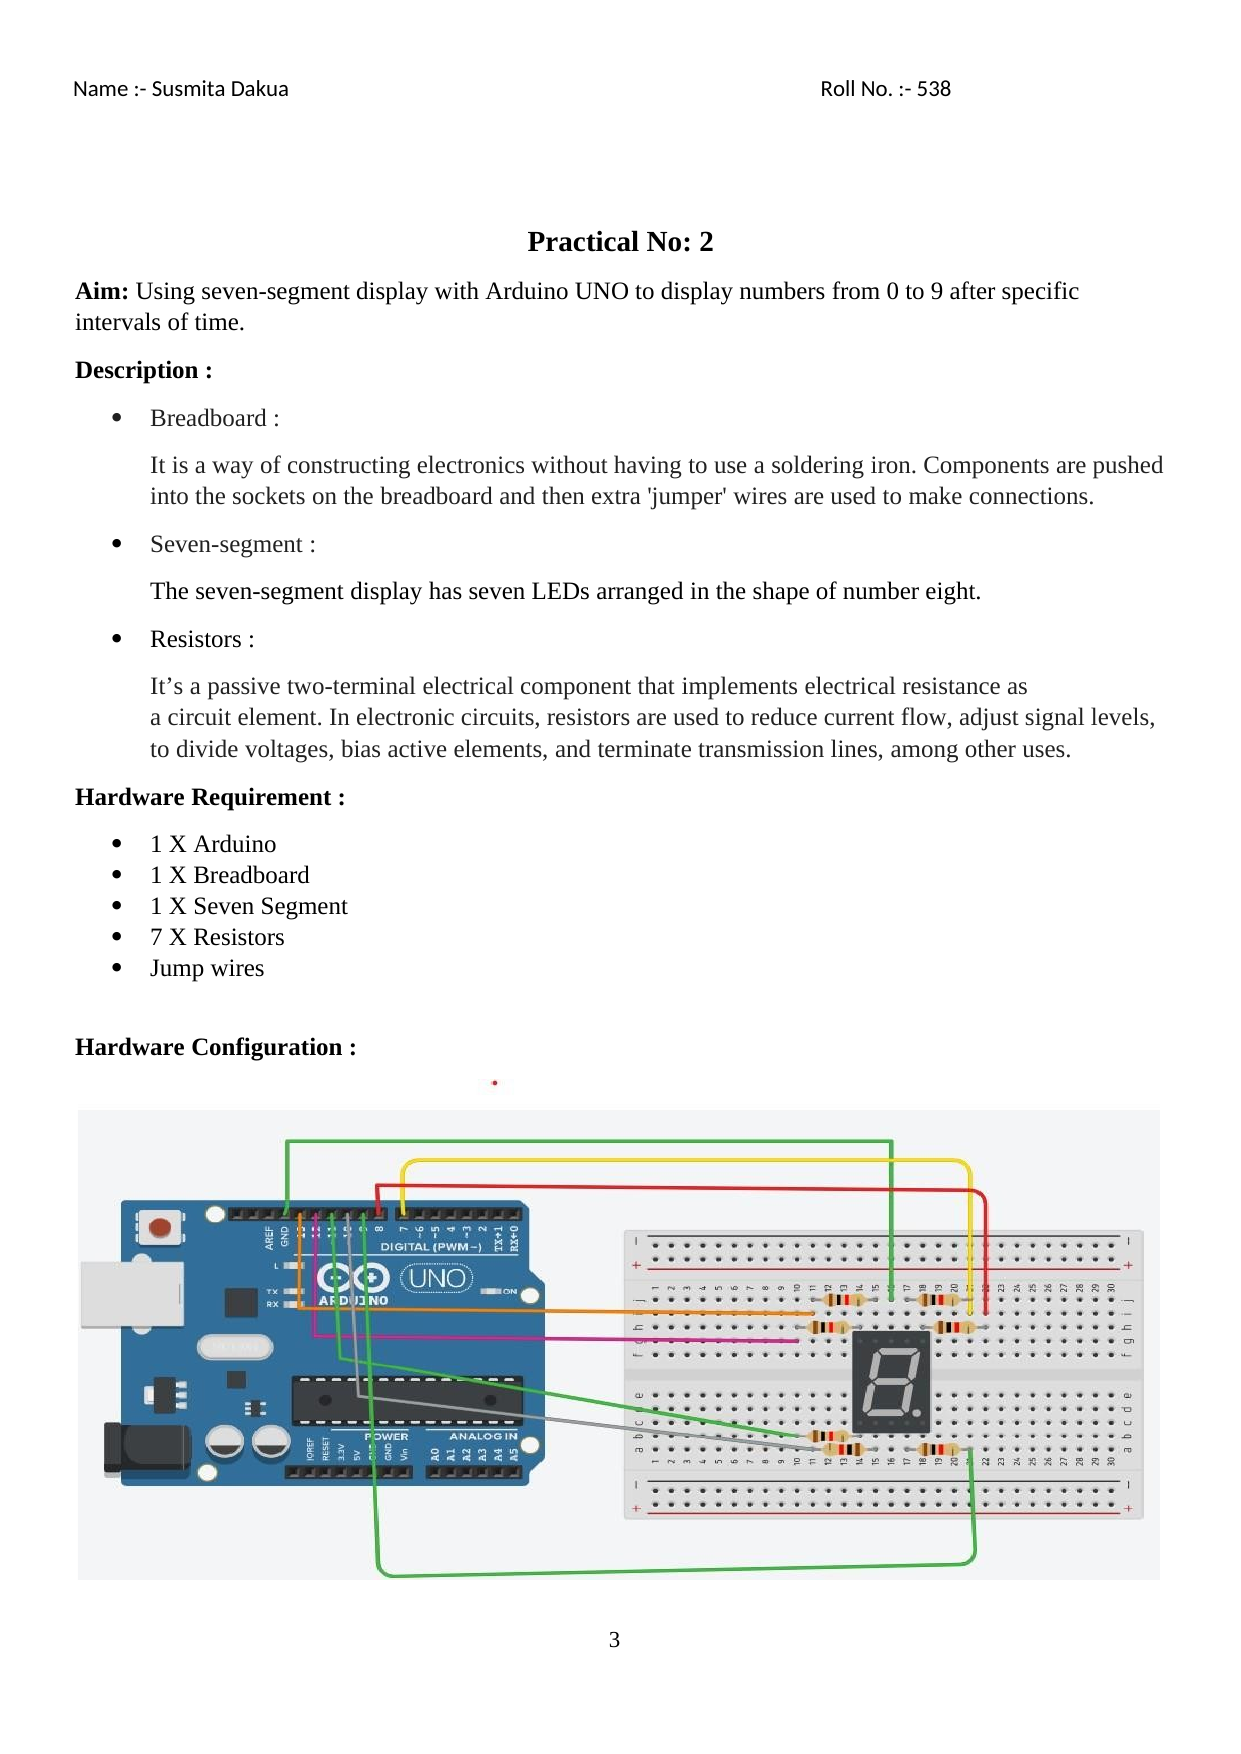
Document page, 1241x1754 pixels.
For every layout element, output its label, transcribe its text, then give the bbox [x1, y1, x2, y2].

subtitle Hardware Configuration : [75, 1032, 1186, 1061]
subtitle Hardware Requirement : [75, 782, 1186, 811]
list Breadboard : [112, 403, 1186, 431]
text It’s a passive two-terminal electrical component that implements electrical resistance as [150, 671, 1186, 700]
text Aim: Using seven-segment display with Arduino UNO to display numbers from 0 to 9 after specific intervals of time. [75, 276, 1081, 336]
subtitle Description : [75, 355, 1186, 384]
text a circuit element. In electronic circuits, resistors are used to reduce current flow, adjust signal levels, to divide voltages, bias active elements, and terminate transmission lines, among other uses. [150, 702, 1158, 763]
list Seven-segment : [112, 529, 1186, 558]
list 1 X Breadboard [112, 860, 1186, 889]
list Resistors : [112, 624, 1186, 653]
list 7 X Resistors [112, 922, 1186, 951]
picture [77, 1079, 1160, 1580]
list Jump wires [112, 953, 1186, 982]
subtitle Practical No: 2 [518, 224, 723, 258]
text It is a way of constructing electronics without having to use a soldering iron. Components are pushed into the sockets on the breadboard and then extra 'jumper' wires are used to make connections. [150, 450, 1186, 510]
list 1 X Arduino [112, 829, 1186, 858]
list 1 X Seven Segment [112, 891, 1186, 920]
text The seven-segment display has seven LEDs arranged in the shape of number eight. [150, 576, 1186, 605]
